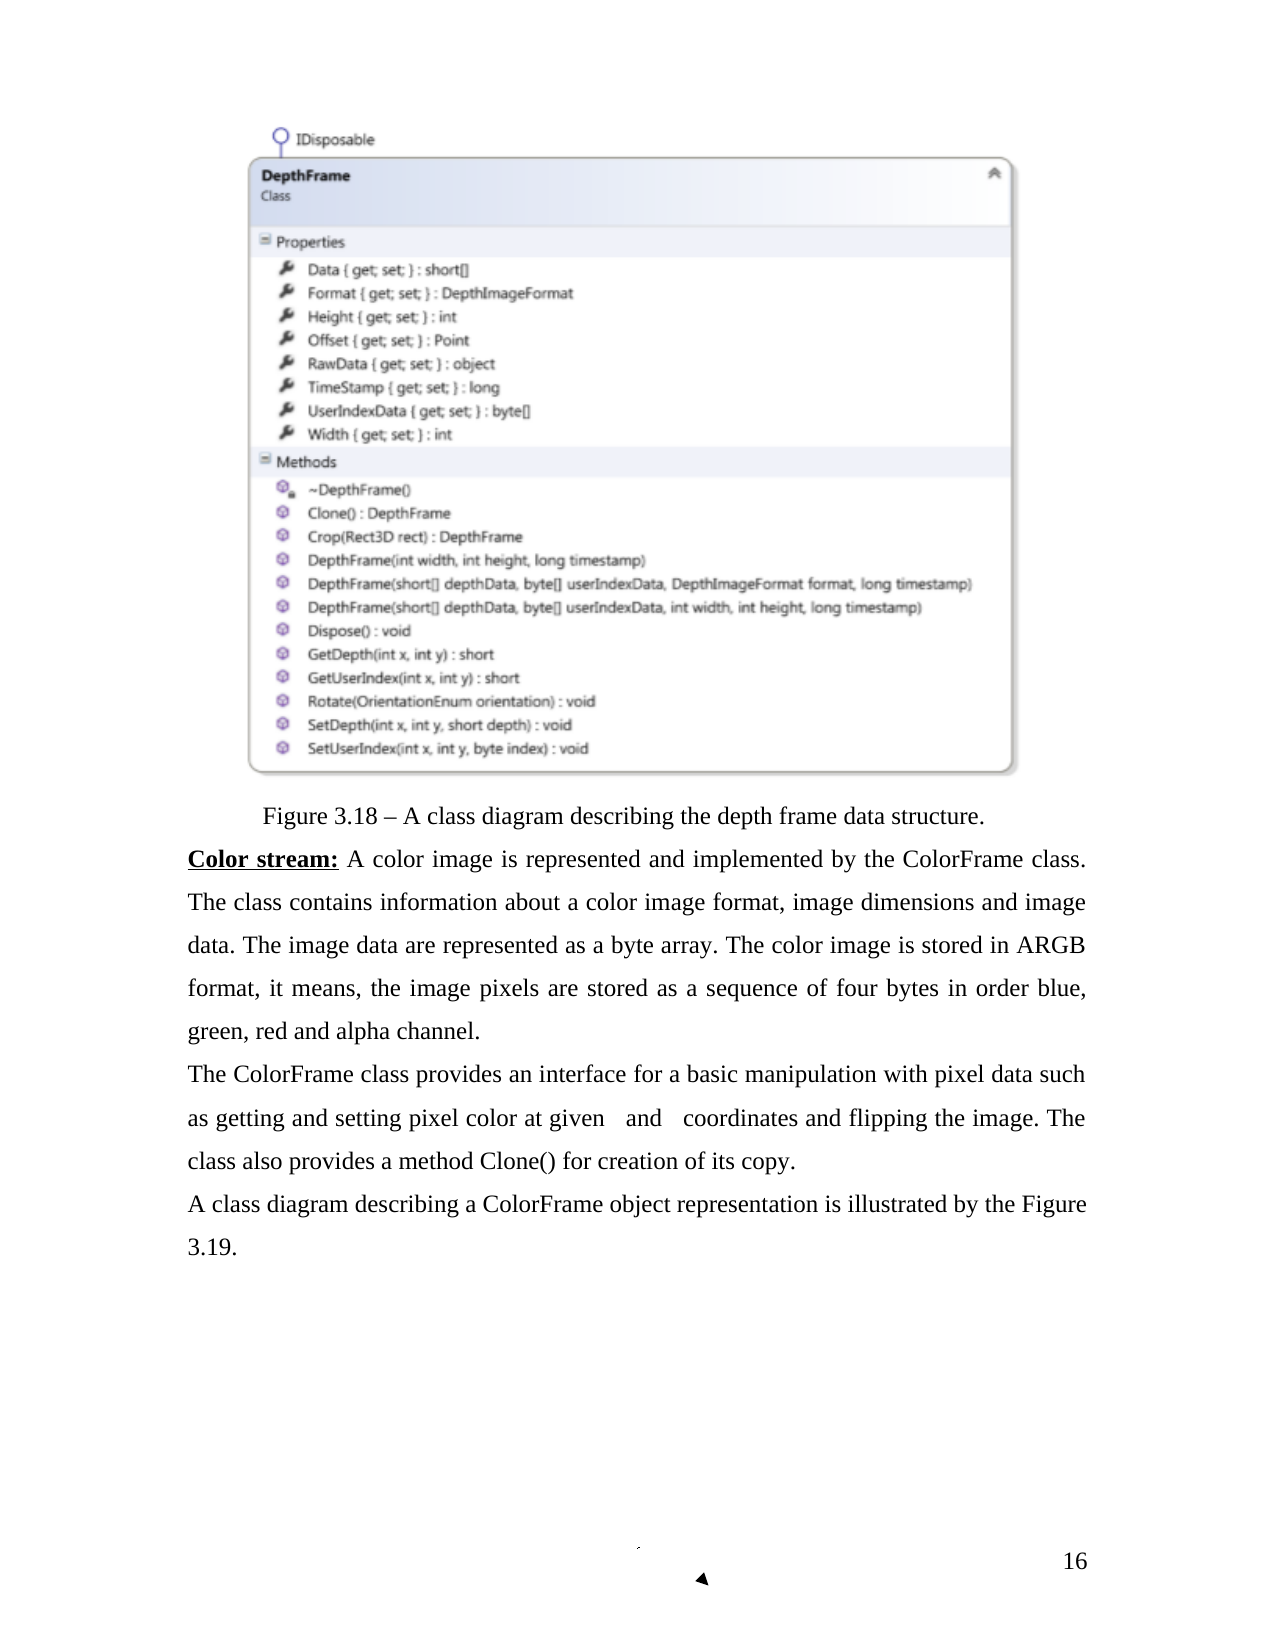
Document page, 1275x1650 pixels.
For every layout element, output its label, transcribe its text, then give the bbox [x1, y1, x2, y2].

text A class diagram describing a ColorFrame object representation is illustrated by the Figure 3.19. [187, 1189, 1087, 1261]
picture [187, 105, 1061, 787]
text Color stream: A color image is represented and implemented by the ColorFrame class. The class contains information about a color image format, image dimensions and image data. The image data are represented as a byte array. The color image is stored in ARGB format, it means, the image pixels are stored as a sequence of four bytes in order blue, green, red and alpha channel. [187, 844, 1087, 1045]
text The ColorFrame class provides an interface for a basic manipulation with pixel data such as getting and setting pixel color at given and coordinates and flipping the image. The class also provides a method Clone() for creation of its copy. [187, 1059, 1087, 1174]
text Figure 3.18 – A class diagram describing the depth frame data structure. [187, 801, 1087, 829]
